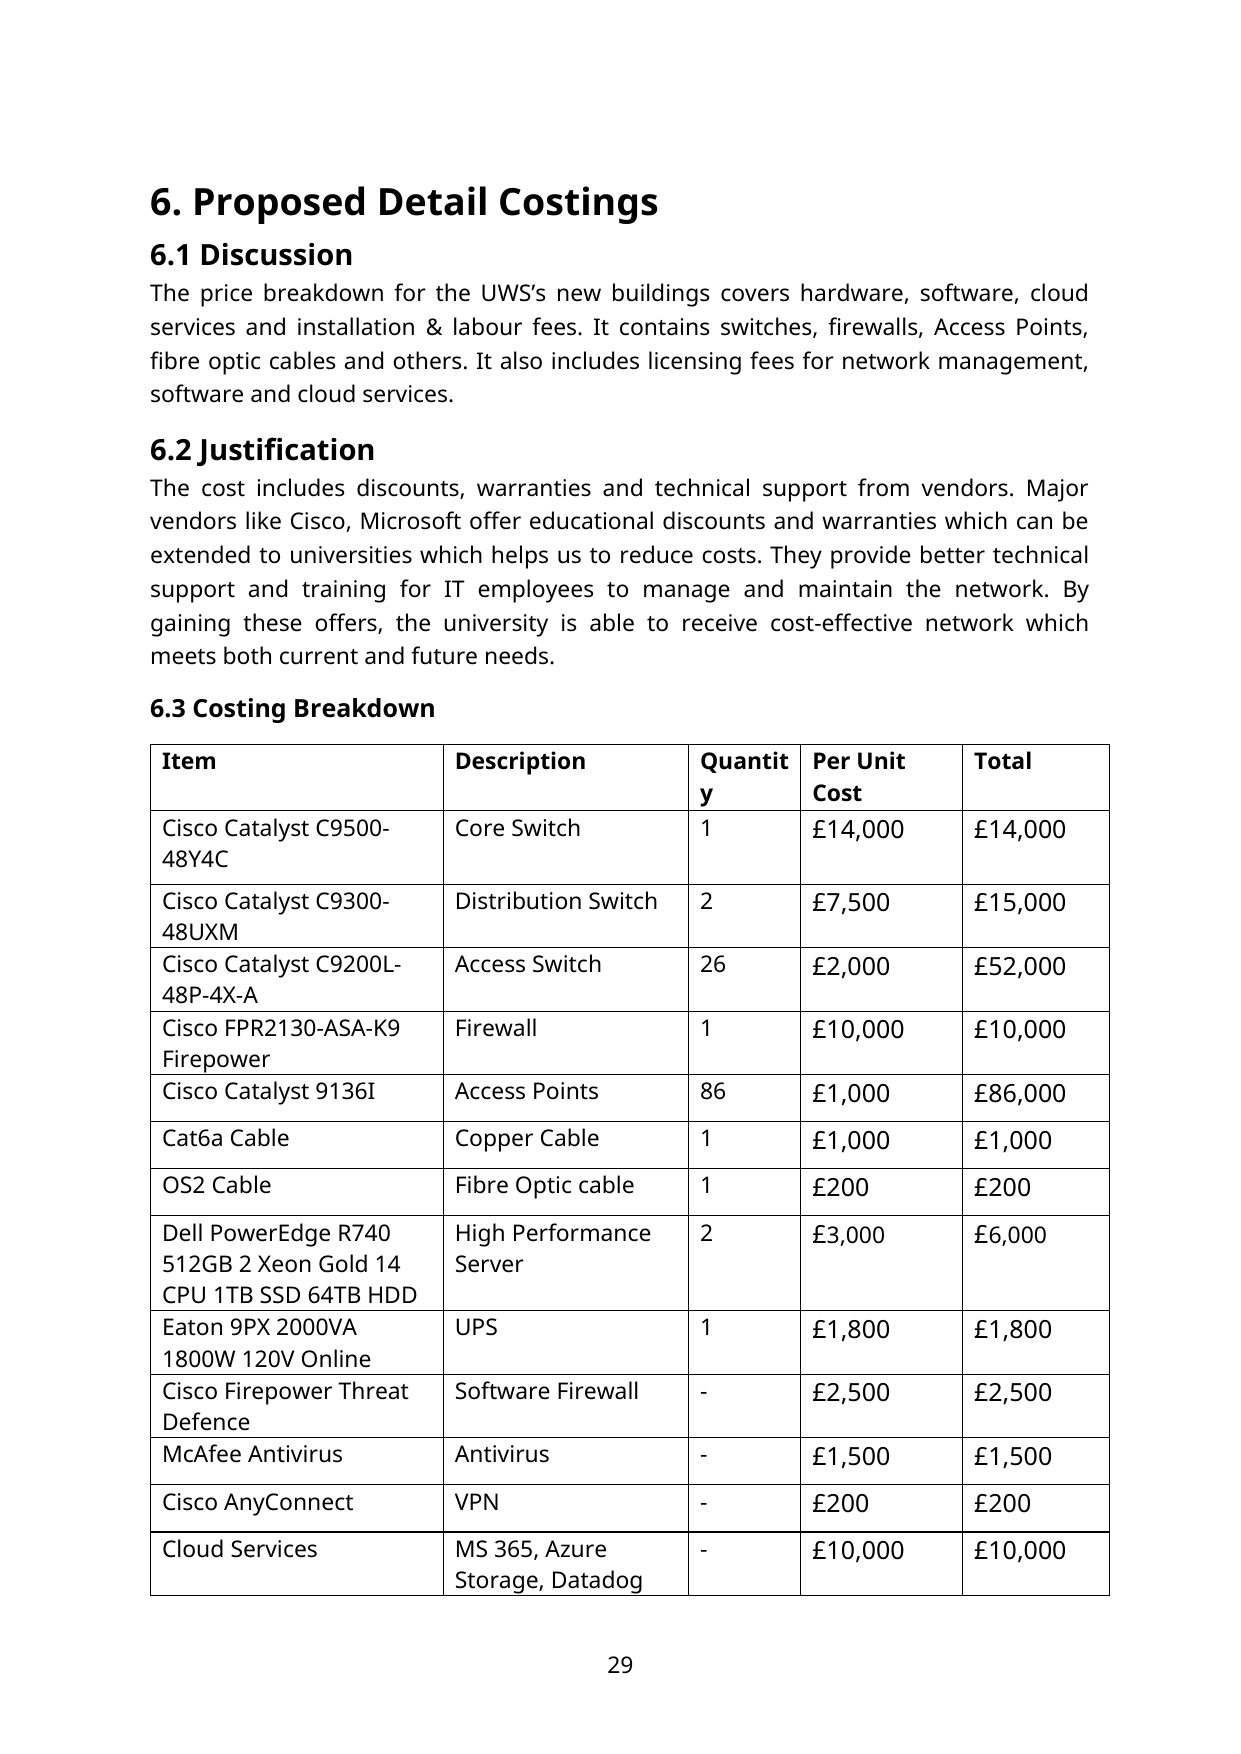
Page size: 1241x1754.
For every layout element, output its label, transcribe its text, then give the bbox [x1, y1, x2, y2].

table_cell Cat6a Cable [151, 1122, 443, 1168]
table_cell £10,000 [801, 1533, 962, 1595]
table_cell £200 [963, 1169, 1109, 1215]
table_cell £2,500 [963, 1375, 1109, 1437]
table_cell 1 [689, 1169, 800, 1215]
table_cell £15,000 [963, 885, 1109, 947]
subtitle 6.2 Justification [150, 429, 1090, 468]
table_cell Cisco Firepower Threat Defence [151, 1375, 443, 1437]
table_cell Distribution Switch [444, 885, 688, 947]
table_cell 1 [689, 811, 800, 883]
table_cell £2,500 [801, 1375, 962, 1437]
table_cell £1,500 [963, 1438, 1109, 1484]
subtitle 6.1 Discussion [150, 234, 1090, 274]
table_cell UPS [444, 1311, 688, 1374]
table_cell Cisco Catalyst C9300-48UXM [151, 885, 443, 947]
subtitle 6. Proposed Detail Costings [150, 175, 1090, 226]
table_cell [444, 1533, 688, 1595]
table_cell £1,000 [801, 1075, 962, 1121]
table_cell - [689, 1533, 800, 1595]
table_cell 2 [689, 885, 800, 947]
table_cell Firewall [444, 1012, 688, 1074]
table_cell Access Switch [444, 948, 688, 1011]
table_cell £10,000 [963, 1012, 1109, 1074]
table_cell 26 [689, 948, 800, 1011]
text The price breakdown for the UWS’s new buildings covers hardware, software, cloud services and installation & labour fees. It contains switches, firewalls, Access Points, fibre optic cables and others. It also includes licensing fees for network management, software and cloud services. [150, 277, 1090, 409]
table_cell Fibre Optic cable [444, 1169, 688, 1215]
table_cell Cisco Catalyst 9136I [151, 1075, 443, 1121]
table_cell £3,000 [801, 1216, 962, 1310]
table_cell High Performance Server [444, 1216, 688, 1310]
table_cell £52,000 [963, 948, 1109, 1011]
table_cell £10,000 [963, 1533, 1109, 1595]
table_cell Access Points [444, 1075, 688, 1121]
table_cell Software Firewall [444, 1375, 688, 1437]
table_cell Cloud Services [151, 1533, 443, 1595]
table_header Per Unit Cost [801, 745, 962, 810]
table_cell £1,800 [963, 1311, 1109, 1374]
table_cell £1,500 [801, 1438, 962, 1484]
table_cell £200 [963, 1485, 1109, 1531]
table_cell Cisco FPR2130-ASA-K9 Firepower [151, 1012, 443, 1074]
table_cell £1,000 [963, 1122, 1109, 1168]
table_cell £1,800 [801, 1311, 962, 1374]
table_cell 1 [689, 1012, 800, 1074]
table_cell £86,000 [963, 1075, 1109, 1121]
table_cell £6,000 [963, 1216, 1109, 1310]
table_cell £200 [801, 1169, 962, 1215]
table_cell £10,000 [801, 1012, 962, 1074]
table_cell - [689, 1438, 800, 1484]
table_cell £14,000 [963, 811, 1109, 883]
table_cell Dell PowerEdge R740 512GB 2 Xeon Gold 14 CPU 1TB SSD 64TB HDD [151, 1216, 443, 1310]
table_header Quantity [689, 745, 800, 810]
text The cost includes discounts, warranties and technical support from vendors. Major vendors like Cisco, Microsoft offer educational discounts and warranties which can be extended to universities which helps us to reduce costs. They provide better technical support and training for IT employees to manage and maintain the network. By gaining these offers, the university is able to receive cost-effective network which meets both current and future needs. [150, 472, 1090, 672]
table_cell 1 [689, 1311, 800, 1374]
table_cell Cisco Catalyst C9500-48Y4C [151, 811, 443, 883]
table_cell £200 [801, 1485, 962, 1531]
table_cell £7,500 [801, 885, 962, 947]
table_cell £2,000 [801, 948, 962, 1011]
table_cell £14,000 [801, 811, 962, 883]
table_header Description [444, 745, 688, 810]
table_cell 86 [689, 1075, 800, 1121]
table_cell Copper Cable [444, 1122, 688, 1168]
table_cell Cisco Catalyst C9200L-48P-4X-A [151, 948, 443, 1011]
table_cell Cisco AnyConnect [151, 1485, 443, 1531]
table_header Item [151, 745, 443, 810]
table_cell 2 [689, 1216, 800, 1310]
table_cell 1 [689, 1122, 800, 1168]
table_cell - [689, 1375, 800, 1437]
text 6.3 Costing Breakdown [150, 691, 1090, 725]
table_cell Eaton 9PX 2000VA 1800W 120V Online [151, 1311, 443, 1374]
table_cell Core Switch [444, 811, 688, 883]
table_header Total [963, 745, 1109, 810]
table_cell - [689, 1485, 800, 1531]
table_cell Antivirus [444, 1438, 688, 1484]
table_cell £1,000 [801, 1122, 962, 1168]
table_cell VPN [444, 1485, 688, 1531]
table_cell McAfee Antivirus [151, 1438, 443, 1484]
table_cell OS2 Cable [151, 1169, 443, 1215]
